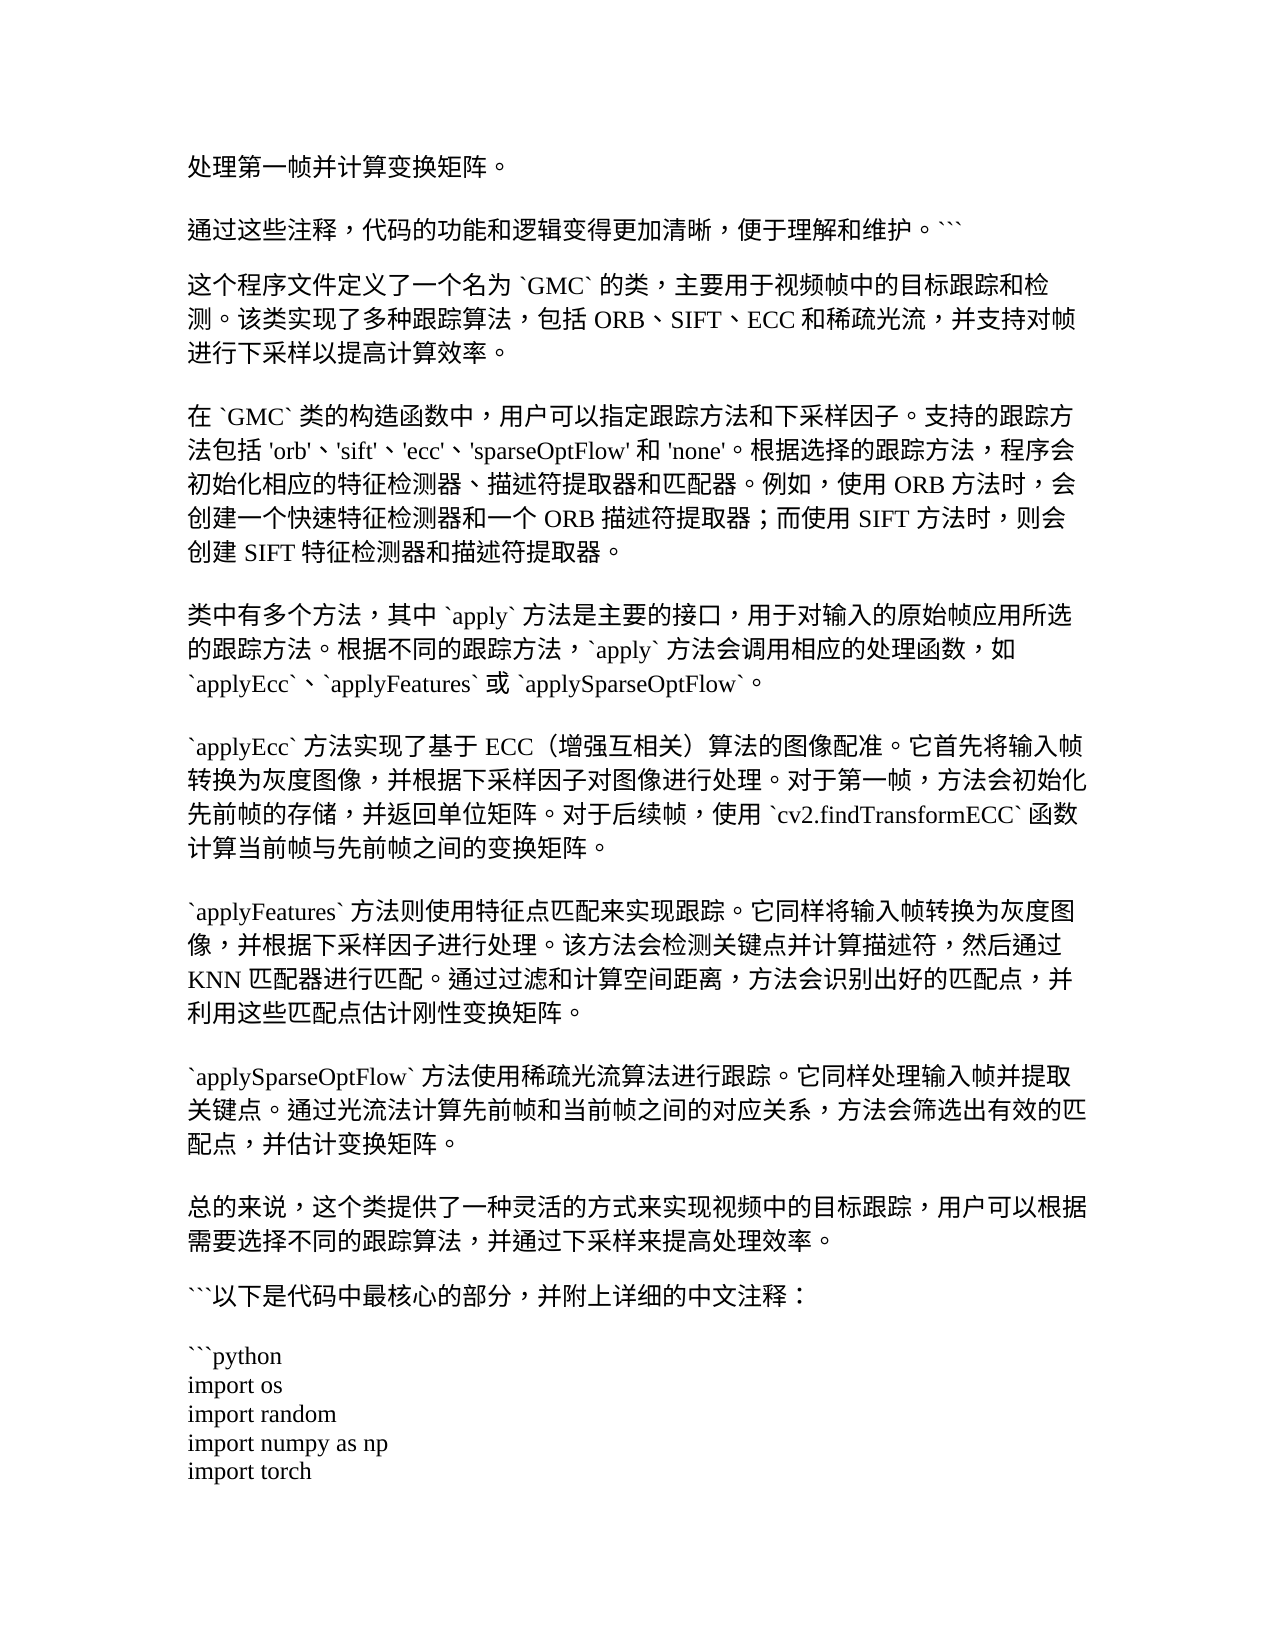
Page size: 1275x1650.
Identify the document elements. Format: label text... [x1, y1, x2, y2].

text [187, 1278, 1087, 1485]
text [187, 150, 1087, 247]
text 这个程序文件定义了一个名为 `GMC` 的类，主要用于视频帧中的目标跟踪和检测。该类实现了多种跟踪算法，包括 ORB、SIFT、ECC 和稀疏光流，并支持对帧进行下采样以提高计算效率。 在 `GMC` 类的构造函数中，用户可以指定跟踪方法和下采样因子。支持的跟踪方法包括 'orb'、'sift'、'ecc'、'sparseOptFlow' 和 'none'。根据选择的跟踪方法，程序会初始化相应的特征检测器、描述符提取器和匹配器。例如，使用 ORB 方法时，会创建一个快速特征检测器和一个 ORB 描述符提取器；而使用 SIFT 方法时，则会创建 SIFT 特征检测器和描述符提取器。 类中有多个方法，其中 `apply` 方法是主要的接口，用于对输入的原始帧应用所选的跟踪方法。根据不同的跟踪方法，`apply` 方法会调用相应的处理函数，如 `applyEcc`、`applyFeatures` 或 `applySparseOptFlow`。 `applyEcc` 方法实现了基于 ECC（增强互相关）算法的图像配准。它首先将输入帧转换为灰度图像，并根据下采样因子对图像进行处理。对于第一帧，方法会初始化先前帧的存储，并返回单位矩阵。对于后续帧，使用 `cv2.findTransformECC` 函数计算当前帧与先前帧之间的变换矩阵。 `applyFeatures` 方法则使用特征点匹配来实现跟踪。它同样将输入帧转换为灰度图像，并根据下采样因子进行处理。该方法会检测关键点并计算描述符，然后通过 KNN 匹配器进行匹配。通过过滤和计算空间距离，方法会识别出好的匹配点，并利用这些匹配点估计刚性变换矩阵。 `applySparseOptFlow` 方法使用稀疏光流算法进行跟踪。它同样处理输入帧并提取关键点。通过光流法计算先前帧和当前帧之间的对应关系，方法会筛选出有效的匹配点，并估计变换矩阵。 总的来说，这个类提供了一种灵活的方式来实现视频中的目标跟踪，用户可以根据需要选择不同的跟踪算法，并通过下采样来提高处理效率。 [187, 268, 1087, 1258]
